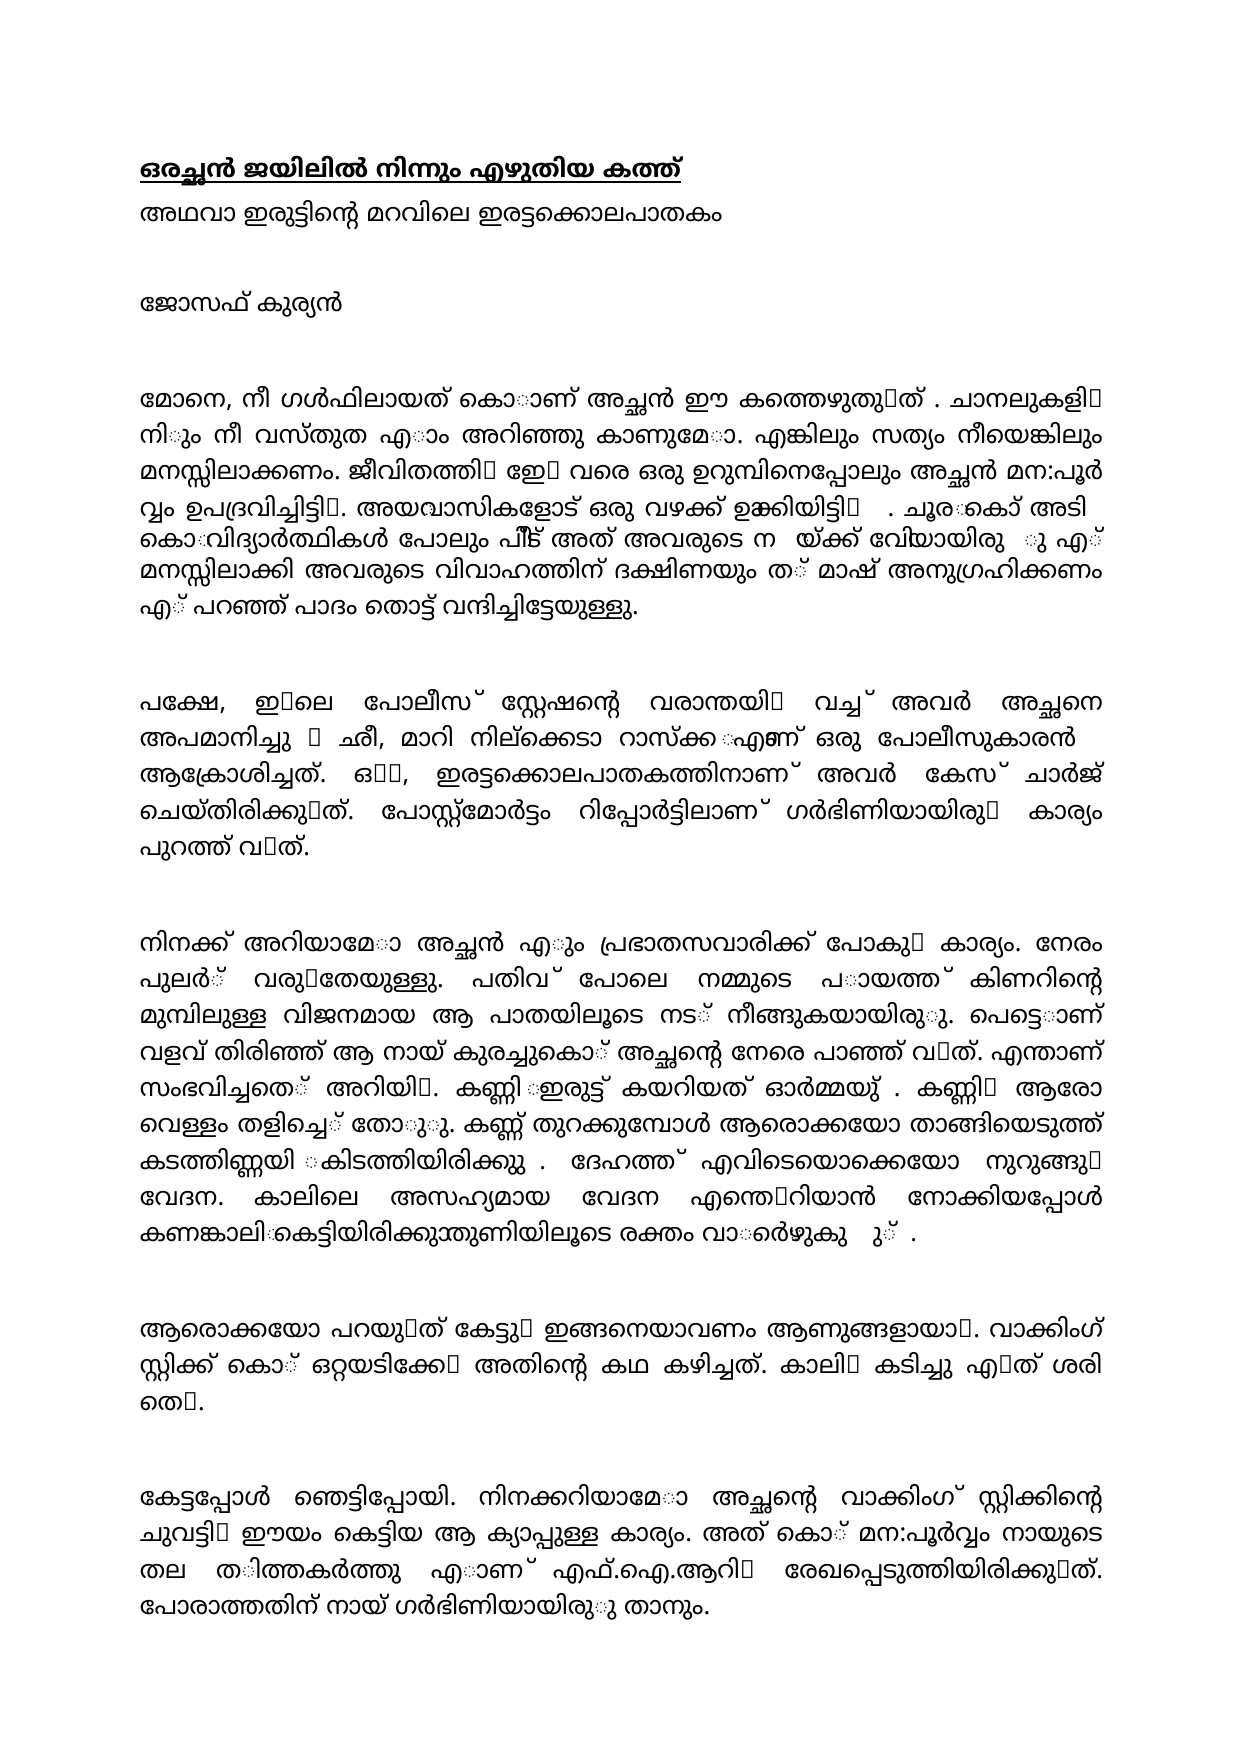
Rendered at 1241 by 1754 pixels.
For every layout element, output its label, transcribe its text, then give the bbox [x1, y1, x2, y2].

text കേട്ടപ്പോള്‍ ഞെട്ടിപ്പോയി. നിനക്കറിയാമേ�ാ അച്ഛന്റെ വാക്കിംഗ് സ്റ്റിക്കിന്റെ ചുവട്ടി� ഈയം കെട്ടിയ ആ ക‍്യാപ്പുള്ള കാര‍്യം. അത് കൊ�് മന:പൂര്‍വ്വം നായുടെ തല ത�ിത്തകര്‍ത്തു എ�ാണ് എഫ്.ഐ.ആറി� രേഖപ്പെടുത്തിയിരിക്കു�ത്. പോരാത്തതിന് നായ് ഗര്‍ഭിണിയായിരു�ു താനും. [139, 1479, 1103, 1624]
text മോനെ, നീ ഗള്‍ഫിലായത് കൊ�ാണ് അച്ഛന്‍ ഈ കത്തെഴുതു�ത്. ചാനലുകളി� നി�ും നീ വസ്തുത എ�ാം അറിഞ്ഞു കാണുമേ�ാ. എങ്കിലും സത‍്യം നീയെങ്കിലും മനസ്സിലാക്കണം. ജീവിതത്തി� ഇേ� വരെ ഒരു ഉറുമ്പിനെപ്പോലും അച്ഛന്‍ മന:പൂര്‍വ്വം ഉപദ്രവിച്ചിട്ടി�. അയ�വാസികളോട് ഒരു വഴക്ക് ഉ�ാക്കിയിട്ടി�. ചൂര� കൊ�് അടി കൊ� വിദ‍്യാര്‍ത്ഥികള്‍ പോലും പി�ീട് അത് അവരുടെ ന�യ്ക്ക് വേ�ിയായിരു�ു എ�് മനസ്സിലാക്കി അവരുടെ വിവാഹത്തിന് ദക്ഷിണയും ത�്� മാഷ് അനുഗ്രഹിക്കണം എ�് പറഞ്ഞ് പാദം തൊട്ട് വന്ദിച്ചിട്ടേയുള്ളു. [139, 380, 1103, 624]
text ജോസഫ് കുര‍്യന്‍ [139, 290, 1103, 321]
text അഥവാ ഇരുട്ടിന്റെ മറവിലെ ഇരട്ടക്കൊലപാതകം [139, 200, 1103, 231]
text ആരൊക്കയോ പറയു�ത് കേട്ടു� ഇങ്ങനെയാവണം ആണുങ്ങളായാ�. വാക്കിംഗ് സ്റ്റിക്ക് കൊ�് ഒറ്റയടിക്കേ� അതിന്റെ കഥ കഴിച്ചത്. കാലി� കടിച്ചു എ�ത് ശരി തെ�. [139, 1311, 1103, 1419]
text പക്ഷേ, ഇ�ലെ പോലീസ് സ്റ്റേഷന്റെ വരാന്തയി� വച്ച് അവര്‍ അച്ഛനെ അപമാനിച്ചു � ഛീ, മാറി നില്ക്കെടാ റാസ്ക്ക� എ�ാണ് ഒരു പോലീസുകാരന്‍ ആക്രോശിച്ചത്. ഒ��, ഇരട്ടക്കൊലപാതകത്തിനാണ് അവര്‍ കേസ് ചാര്‍ജ് ചെയ്തിരിക്കു�ത്. പോസ്റ്റ്മോര്‍ട്ടം റിപ്പോര്‍ട്ടിലാണ് ഗര്‍ഭിണിയായിരു� കാര‍്യം പുറത്ത് വ�ത്. [139, 683, 1103, 865]
text നിനക്ക് അറിയാമേ�ാ അച്ഛന്‍ എ�ും പ്രഭാതസവാരിക്ക് പോകു� കാര‍്യം. നേരം പുലര്‍�് വരു�തേയുള്ളു. പതിവ് പോലെ നമ്മുടെ പ�ായത്ത് കിണറിന്റെ മുമ്പിലുള്ള വിജനമായ ആ പാതയിലൂടെ നട�് നീങ്ങുകയായിരു�ു. പെട്ടെ�ാണ് വളവ് തിരിഞ്ഞ് ആ നായ് കുരച്ചുകൊ�് അച്ഛന്റെ നേരെ പാഞ്ഞ് വ�ത്. എന്താണ് സംഭവിച്ചതെ�് അറിയി�. കണ്ണി� ഇരുട്ട് കയറിയത് ഓര്‍മ്മയു�്. കണ്ണി� ആരോ വെള്ളം തളിച്ചെ�് തോ�ു�ു. കണ്ണ് തുറക്കുമ്പോള്‍ ആരൊക്കയോ താങ്ങിയെടുത്ത് കടത്തിണ്ണയി� കിടത്തിയിരിക്കു�ു. ദേഹത്ത് എവിടെയൊക്കെയോ നുറുങ്ങു� വേദന. കാലിലെ അസഹ‍്യമായ വേദന എന്തെ�റിയാന്‍ നോക്കിയപ്പോള്‍ കണങ്കാലി� കെട്ടിയിരിക്കു� തുണിയിലൂടെ രക്തം വാര്‍െ�ാഴുകു�ു�്. [139, 924, 1103, 1251]
text ഒരച്ഛന്‍ ജയിലില്‍ നിന്നും എഴുതിയ കത്ത് [139, 156, 1103, 187]
